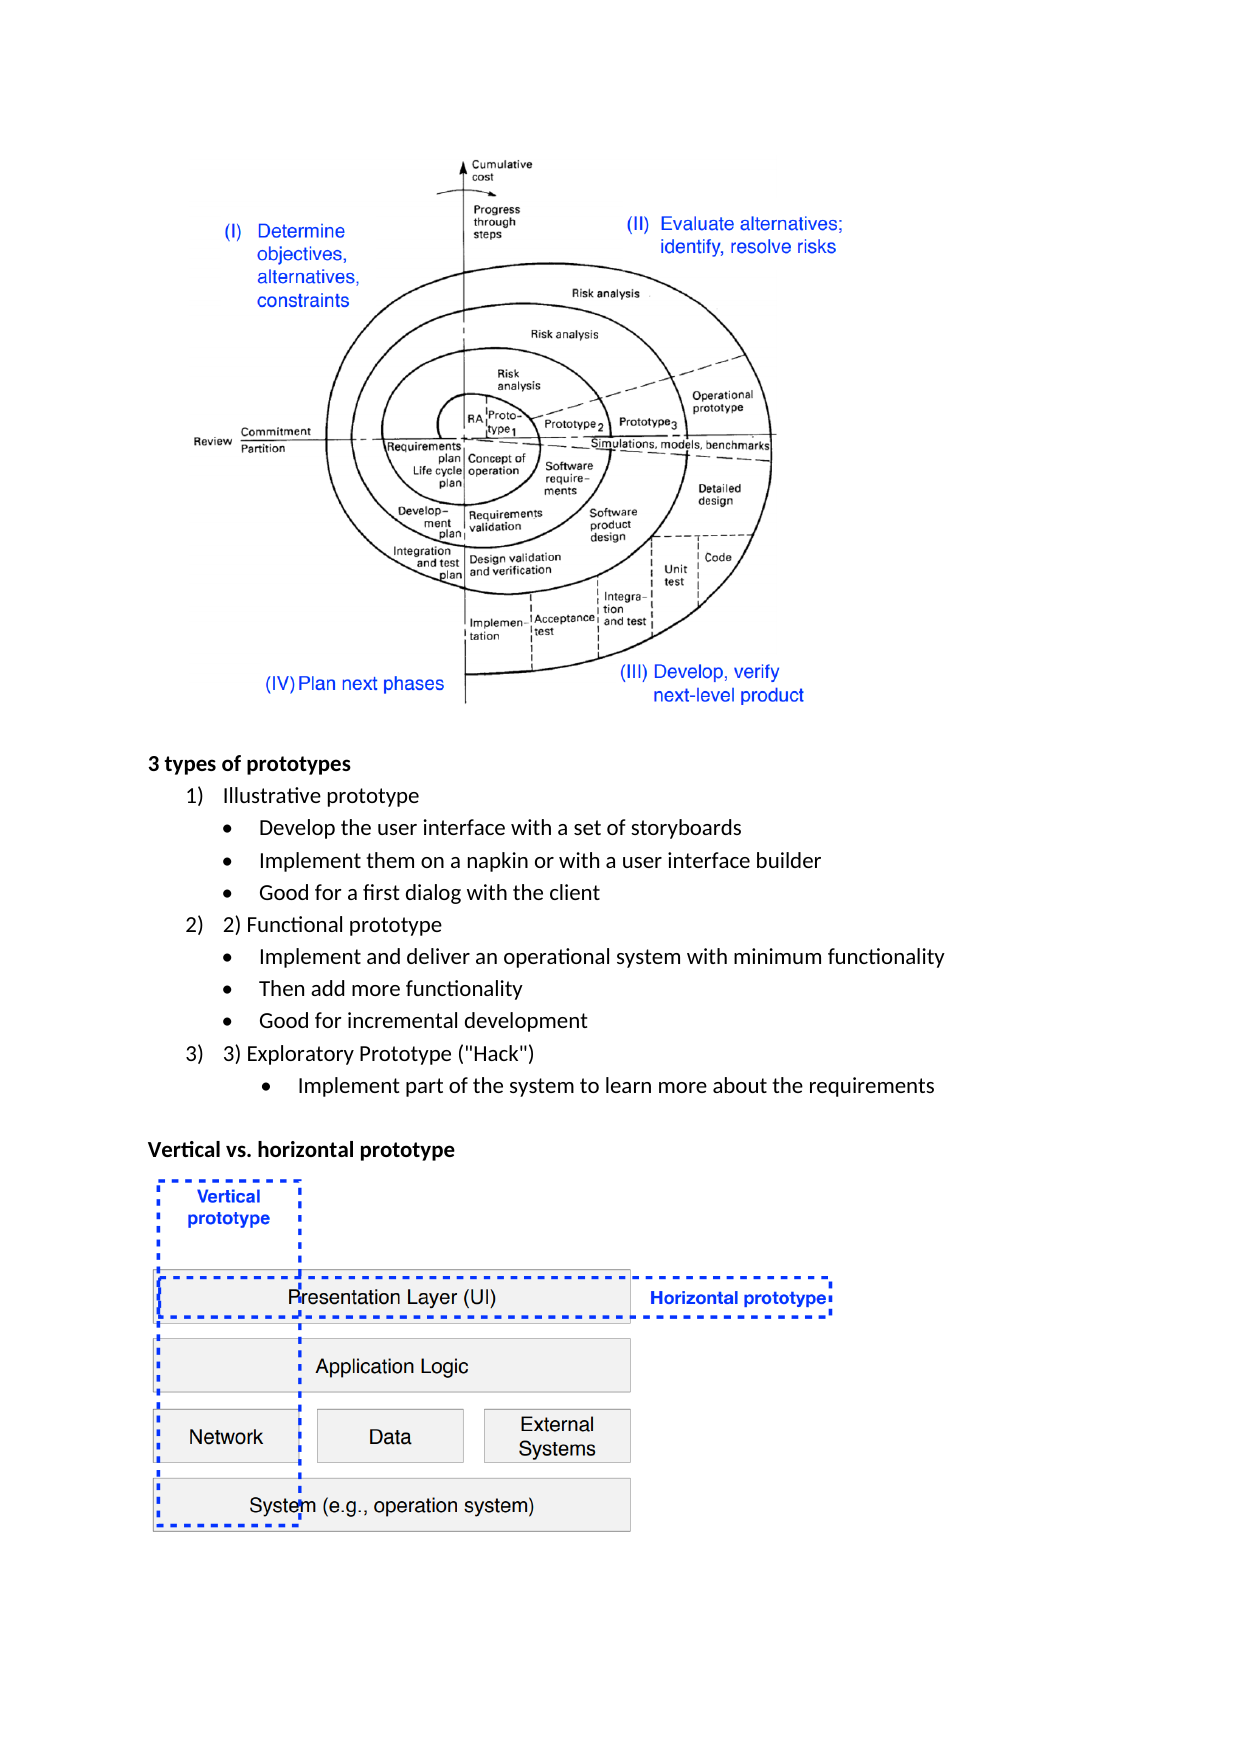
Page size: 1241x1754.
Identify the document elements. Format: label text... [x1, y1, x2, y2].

picture [147, 147, 853, 713]
text 3 types of prototypes [148, 749, 1093, 777]
text Vertical vs. horizontal prototype [148, 1135, 1093, 1163]
list Illustrative prototype [185, 781, 1093, 809]
picture [147, 1167, 842, 1544]
list 3) Exploratory Prototype ("Hack") [185, 1039, 1093, 1067]
list 2) Functional prototype [185, 910, 1093, 938]
list Implement and deliver an operational system with minimum functionality [221, 942, 1093, 970]
list Good for incremental development [221, 1007, 1093, 1035]
list Then add more functionality [221, 974, 1093, 1002]
list Implement part of the system to learn more about the requirements [260, 1071, 1093, 1099]
list Good for a first dialog with the client [221, 878, 1093, 906]
list Develop the user interface with a set of storyboards [221, 813, 1093, 842]
list Implement them on a napkin or with a user interface builder [221, 846, 1093, 874]
